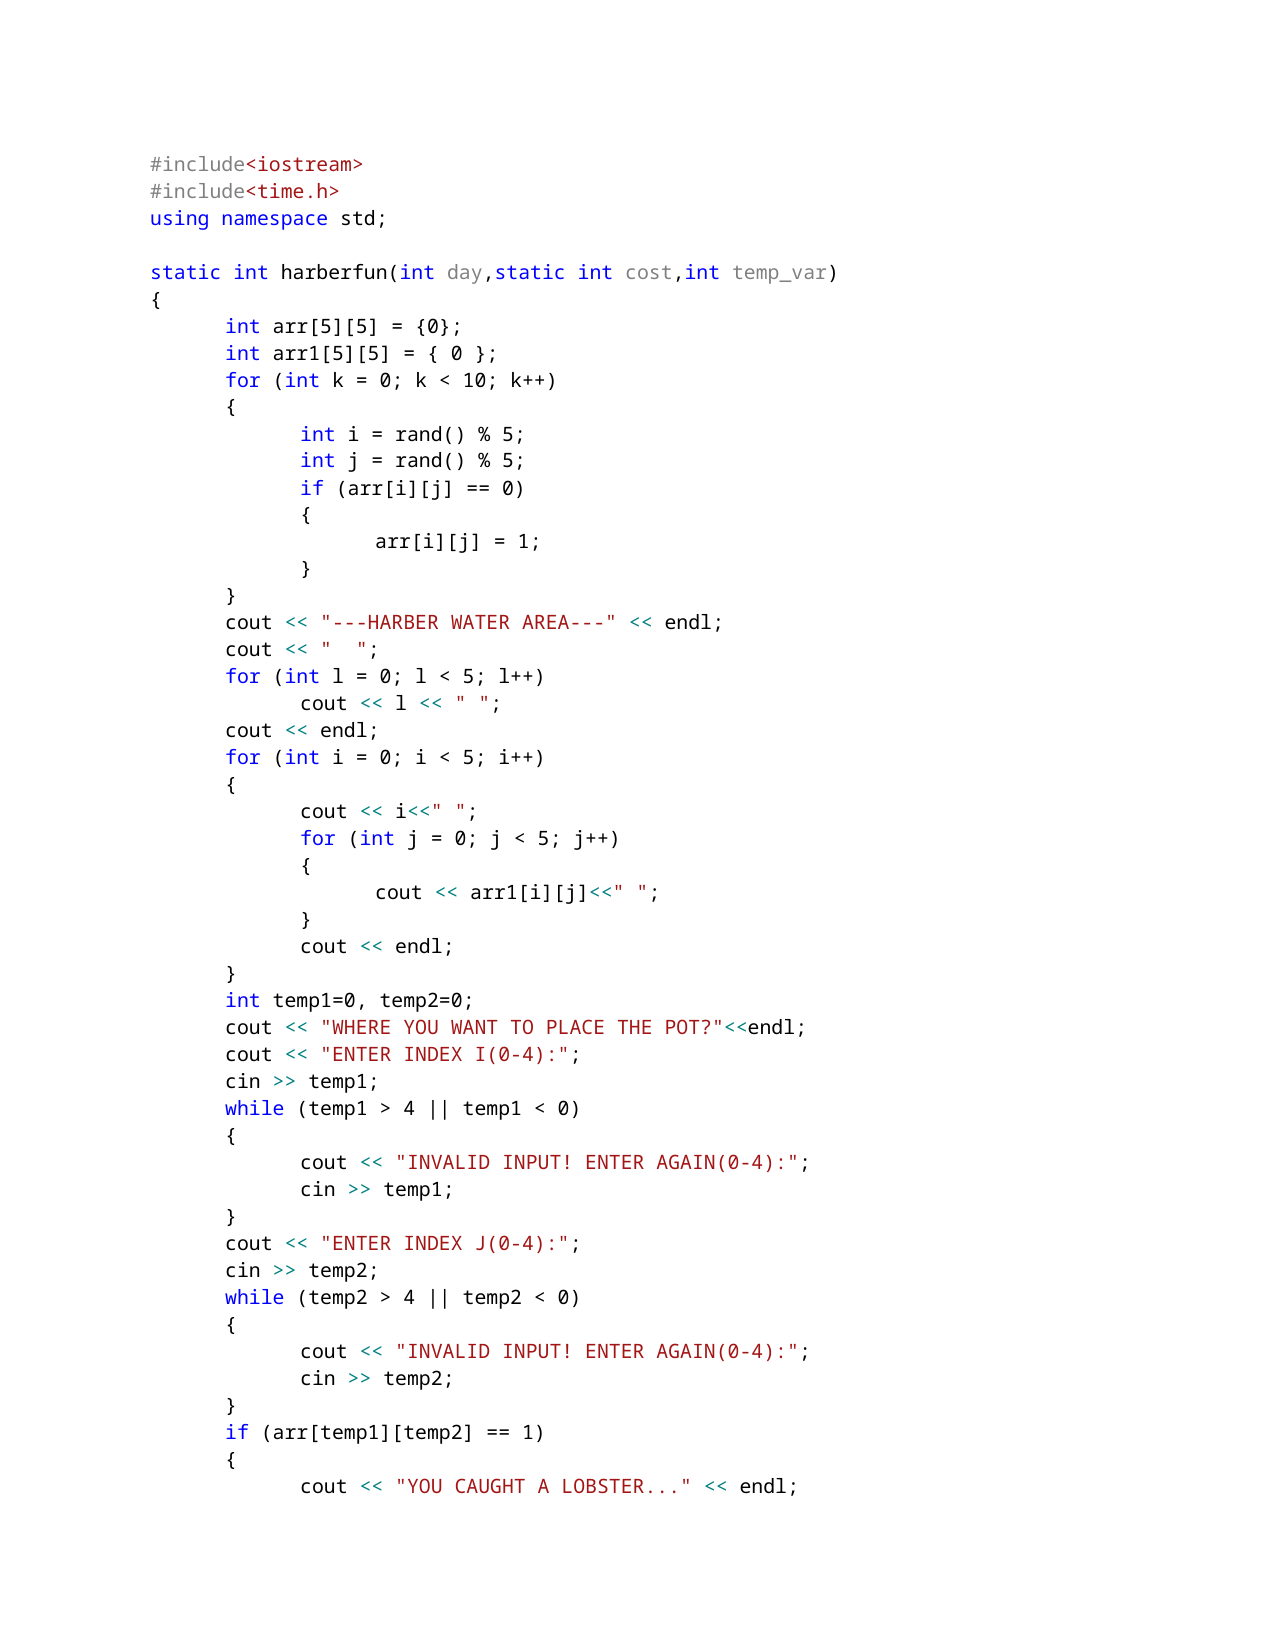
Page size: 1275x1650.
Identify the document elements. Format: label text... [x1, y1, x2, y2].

text { [150, 1310, 1125, 1337]
text cout << "---HARBER WATER AREA---" << endl; [150, 609, 1125, 636]
text cout << arr1[i][j]<<" "; [150, 878, 1125, 905]
text int arr1[5][5] = { 0 }; [150, 339, 1125, 366]
text { [150, 393, 1125, 420]
text cout << "INVALID INPUT! ENTER AGAIN(0-4):"; [150, 1148, 1125, 1175]
text } [150, 1202, 1125, 1229]
text { [150, 771, 1125, 797]
text cout << endl; [150, 717, 1125, 743]
text #include<time.h> [150, 177, 1125, 204]
text cout << "INVALID INPUT! ENTER AGAIN(0-4):"; [150, 1337, 1125, 1364]
text if (arr[i][j] == 0) [150, 474, 1125, 501]
text cout << "ENTER INDEX I(0-4):"; [150, 1040, 1125, 1067]
text } [150, 959, 1125, 986]
text cout << endl; [150, 932, 1125, 959]
text for (int k = 0; k < 10; k++) [150, 366, 1125, 393]
text cout << "ENTER INDEX J(0-4):"; [150, 1229, 1125, 1256]
text { [150, 501, 1125, 528]
text cin >> temp2; [150, 1256, 1125, 1283]
text { [150, 285, 1125, 312]
text int temp1=0, temp2=0; [150, 986, 1125, 1013]
text int arr[5][5] = {0}; [150, 312, 1125, 339]
text while (temp1 > 4 || temp1 < 0) [150, 1094, 1125, 1121]
text { [150, 851, 1125, 878]
text for (int j = 0; j < 5; j++) [150, 824, 1125, 851]
text static int harberfun(int day,static int cost,int temp_var) [150, 258, 1125, 285]
text cout << " "; [150, 636, 1125, 663]
text int i = rand() % 5; [150, 420, 1125, 447]
text #include<iostream> [150, 150, 1125, 177]
text if (arr[temp1][temp2] == 1) [150, 1418, 1125, 1445]
text while (temp2 > 4 || temp2 < 0) [150, 1283, 1125, 1310]
text } [150, 905, 1125, 932]
text cout << "YOU CAUGHT A LOBSTER..." << endl; [150, 1472, 1125, 1499]
text cout << i<<" "; [150, 797, 1125, 824]
text } [150, 555, 1125, 582]
text cin >> temp2; [150, 1364, 1125, 1391]
text for (int l = 0; l < 5; l++) [150, 663, 1125, 689]
text cin >> temp1; [150, 1175, 1125, 1202]
text { [150, 1445, 1125, 1472]
text { [150, 1121, 1125, 1148]
text using namespace std; [150, 204, 1125, 231]
text cout << l << " "; [150, 689, 1125, 717]
text } [150, 1391, 1125, 1418]
text arr[i][j] = 1; [150, 528, 1125, 555]
text int j = rand() % 5; [150, 447, 1125, 474]
text cin >> temp1; [150, 1067, 1125, 1094]
text } [150, 582, 1125, 609]
text for (int i = 0; i < 5; i++) [150, 743, 1125, 771]
text cout << "WHERE YOU WANT TO PLACE THE POT?"<<endl; [150, 1013, 1125, 1040]
